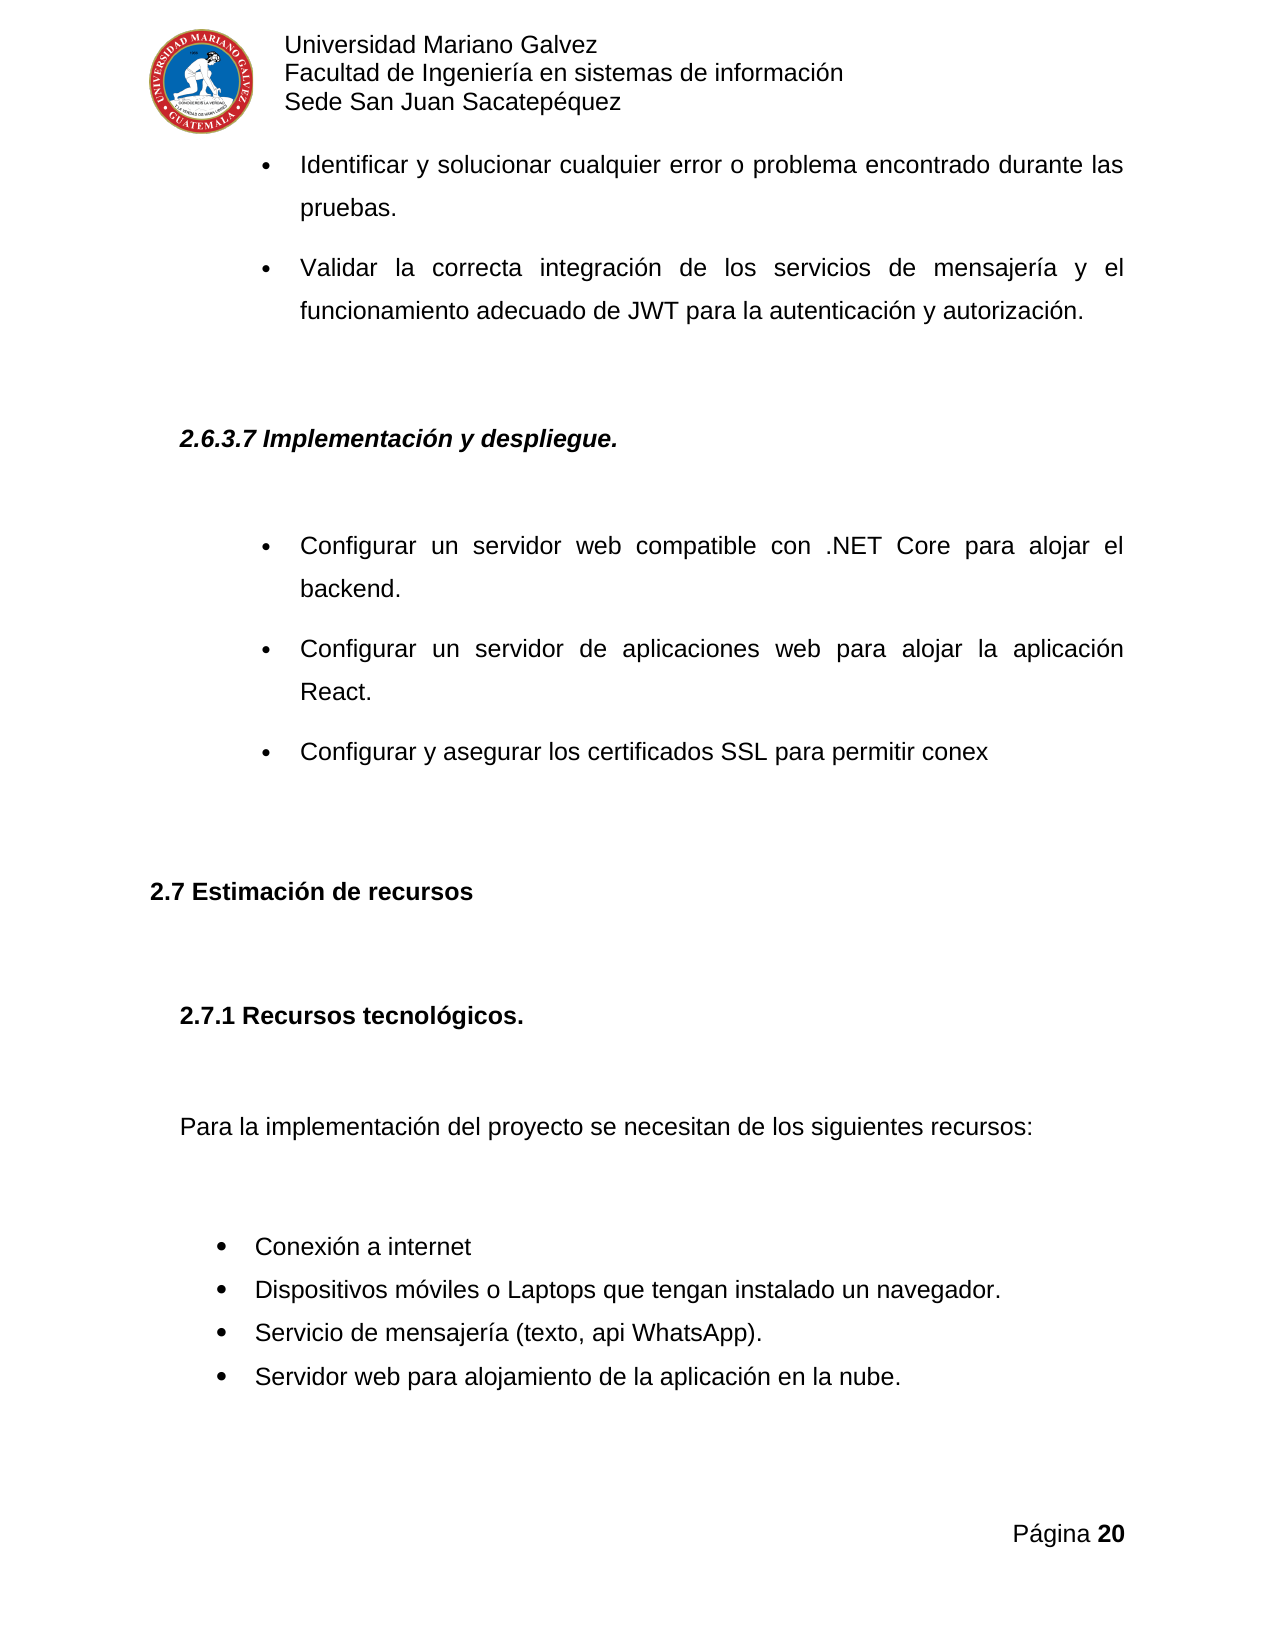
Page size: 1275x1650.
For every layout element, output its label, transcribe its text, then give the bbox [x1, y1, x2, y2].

list Configurar un servidor de aplicaciones web para alojar la aplicación React. [262, 634, 1125, 706]
subtitle 2.6.3.7 Implementación y despliegue. [150, 424, 1125, 453]
list Identificar y solucionar cualquier error o problema encontrado durante las pruebas. [262, 150, 1125, 222]
list Validar la correcta integración de los servicios de mensajería y el funcionamiento adecuado de JWT para la autenticación y autorización. [262, 253, 1125, 325]
text Para la implementación del proyecto se necesitan de los siguientes recursos: [150, 1112, 1125, 1141]
list Servidor web para alojamiento de la aplicación en la nube. [217, 1362, 1125, 1390]
list Configurar y asegurar los certificados SSL para permitir conex [262, 737, 1125, 766]
list Conexión a internet [217, 1232, 1125, 1261]
picture [149, 29, 254, 134]
list Servicio de mensajería (texto, api WhatsApp). [217, 1318, 1125, 1347]
list Configurar un servidor web compatible con .NET Core para alojar el backend. [262, 531, 1125, 603]
list Dispositivos móviles o Laptops que tengan instalado un navegador. [217, 1275, 1125, 1304]
subtitle 2.7.1 Recursos tecnológicos. [150, 1001, 1125, 1030]
subtitle 2.7 Estimación de recursos [150, 877, 1125, 906]
